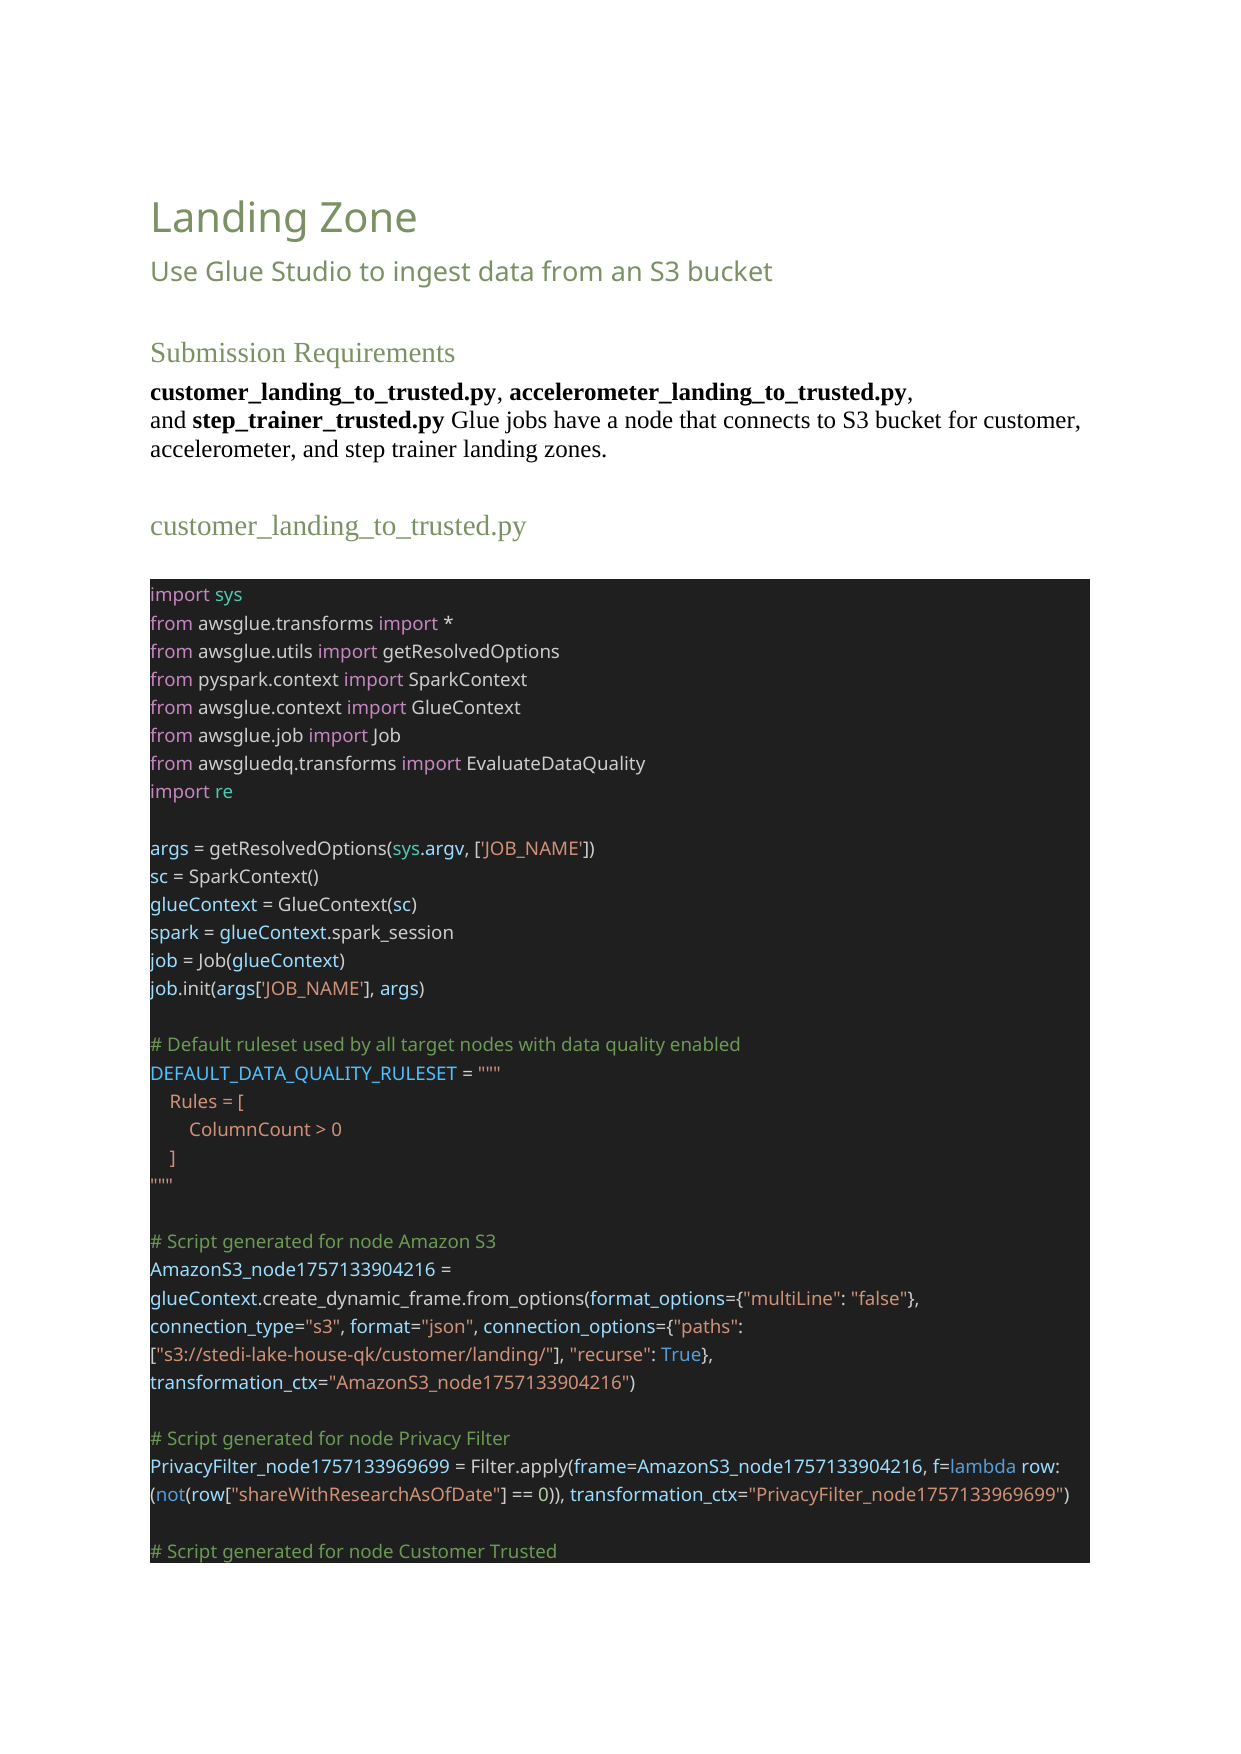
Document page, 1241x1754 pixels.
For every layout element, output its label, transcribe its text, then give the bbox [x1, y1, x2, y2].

text job = Job(glueContext) [150, 945, 1090, 973]
text glueContext = GlueContext(sc) [150, 888, 1090, 917]
text from awsglue.context import GlueContext [150, 692, 1090, 720]
subtitle customer_landing_to_trusted.py [150, 508, 1090, 542]
text # Script generated for node Customer Trusted [150, 1535, 1090, 1563]
text Rules = [ [150, 1085, 1090, 1113]
subtitle Use Glue Studio to ingest data from an S3 bucket [150, 253, 1090, 289]
text spark = glueContext.spark_session [150, 917, 1090, 945]
text from awsgluedq.transforms import EvaluateDataQuality [150, 748, 1090, 776]
text import sys [150, 579, 1090, 607]
subtitle Landing Zone [150, 187, 1090, 244]
subtitle Submission Requirements [150, 335, 1090, 368]
text from awsglue.utils import getResolvedOptions [150, 635, 1090, 663]
text customer_landing_to_trusted.py, accelerometer_landing_to_trusted.py, and step_trainer_trusted.py Glue jobs have a node that connects to S3 bucket for customer, accelerometer, and step trainer landing zones. [150, 377, 1090, 463]
text import re [150, 776, 1090, 804]
text # Default ruleset used by all target nodes with data quality enabled [150, 1029, 1090, 1057]
text ] [150, 1142, 1090, 1170]
text """ [150, 1170, 1090, 1198]
text from awsglue.job import Job [150, 720, 1090, 748]
text AmazonS3_node1757133904216 = glueContext.create_dynamic_frame.from_options(format_options={"multiLine": "false"}, connection_type="s3", format="json", connection_options={"paths": ["s3://stedi-lake-house-qk/customer/landing/"], "recurse": True}, transformation_ctx="AmazonS3_node1757133904216") [150, 1254, 1090, 1395]
text ColumnCount > 0 [150, 1113, 1090, 1142]
text # Script generated for node Amazon S3 [150, 1226, 1090, 1254]
text args = getResolvedOptions(sys.argv, ['JOB_NAME']) [150, 832, 1090, 860]
text DEFAULT_DATA_QUALITY_RULESET = """ [150, 1057, 1090, 1085]
text PrivacyFilter_node1757133969699 = Filter.apply(frame=AmazonS3_node1757133904216, f=lambda row: (not(row["shareWithResearchAsOfDate"] == 0)), transformation_ctx="PrivacyFilter_node1757133969699") [150, 1451, 1090, 1507]
text from awsglue.transforms import * [150, 607, 1090, 635]
text # Script generated for node Privacy Filter [150, 1423, 1090, 1451]
text from pyspark.context import SparkContext [150, 663, 1090, 692]
text sc = SparkContext() [150, 860, 1090, 888]
text job.init(args['JOB_NAME'], args) [150, 973, 1090, 1001]
